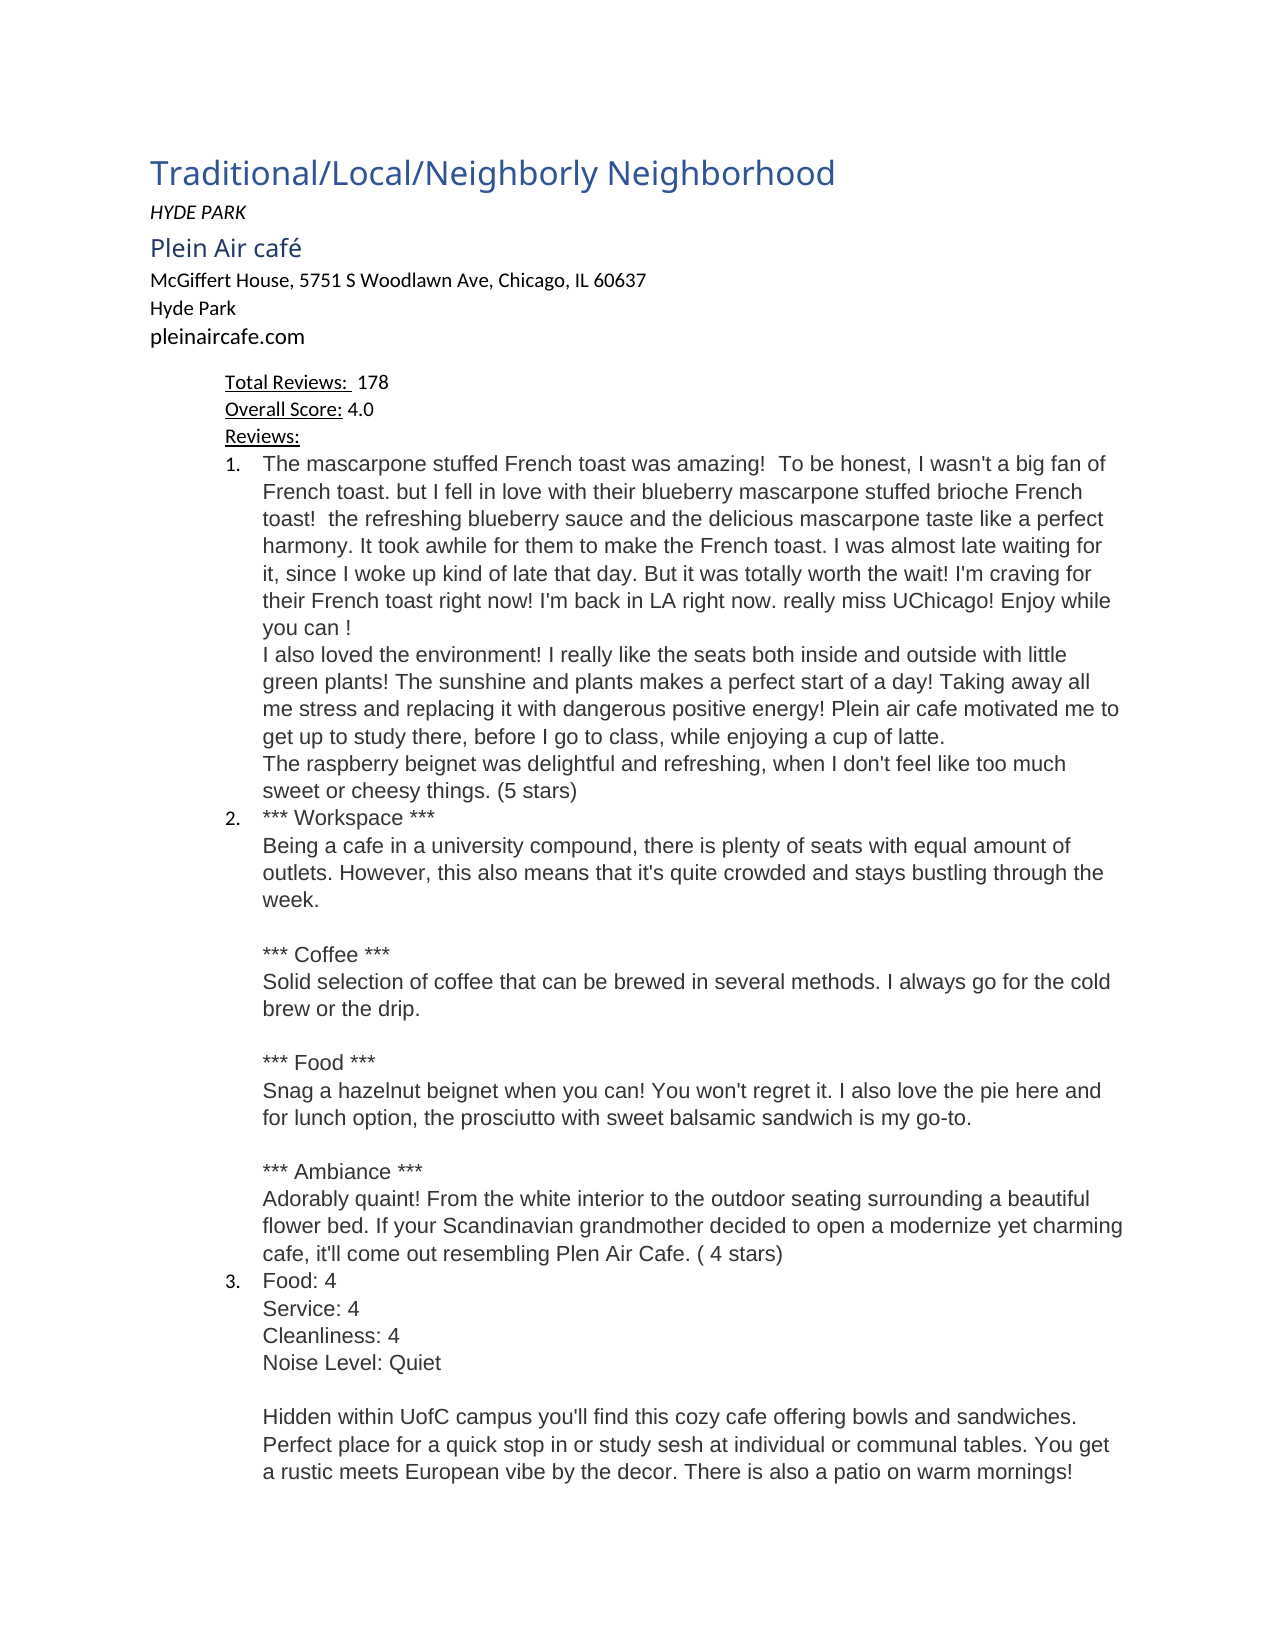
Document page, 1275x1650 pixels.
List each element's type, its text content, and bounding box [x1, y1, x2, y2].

subtitle HYDE PARK [150, 199, 1125, 224]
list *** Workspace *** Being a cafe in a university compound, there is plenty of seats with equal amount of outlets. However, this also means that it's quite crowded and stays bustling through the week. *** Coffee *** Solid selection of coffee that can be brewed in several methods. I always go for the cold brew or the drip. *** Food *** Snag a hazelnut beignet when you can! You won't regret it. I also love the pie here and for lunch option, the prosciutto with sweet balsamic sandwich is my go-to. *** Ambiance *** Adorably quaint! From the white interior to the outdoor seating surrounding a beautiful flower bed. If your Scandinavian grandmother decided to open a modernize yet charming cafe, it'll come out resembling Plen Air Cafe. ( 4 stars) [225, 805, 1125, 1266]
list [225, 1268, 1125, 1484]
subtitle Plein Air café [150, 231, 1125, 264]
text Hyde Park [150, 295, 1125, 320]
text Total Reviews: 178 [225, 369, 1125, 394]
list The mascarpone stuffed French toast was amazing! To be honest, I wasn't a big fan of French toast. but I fell in love with their blueberry mascarpone stuffed brioche French toast! the refreshing blueberry sauce and the delicious mascarpone taste like a perfect harmony. It took awhile for them to make the French toast. I was almost late waiting for it, since I woke up kind of late that day. But it was totally worth the wait! I'm craving for their French toast right now! I'm back in LA right now. really miss UChicago! Enjoy while you can ! I also loved the environment! I really like the seats both inside and outside with little green plants! The sunshine and plants makes a perfect start of a day! Taking away all me stress and replacing it with dangerous positive energy! Plein air cafe motivated me to get up to study there, before I go to class, while enjoying a cup of latte. The raspberry beignet was delightful and refreshing, when I don't feel like too much sweet or cheesy things. (5 stars) [225, 451, 1125, 803]
text McGiffert House, 5751 S Woodlawn Ave, Chicago, IL 60637 [150, 267, 1125, 293]
text Reviews: [225, 424, 1125, 449]
text Overall Score: 4.0 [225, 396, 1125, 422]
subtitle Traditional/Local/Neighborly Neighborhood [150, 150, 1125, 195]
text pleinaircafe.com [150, 322, 1125, 350]
